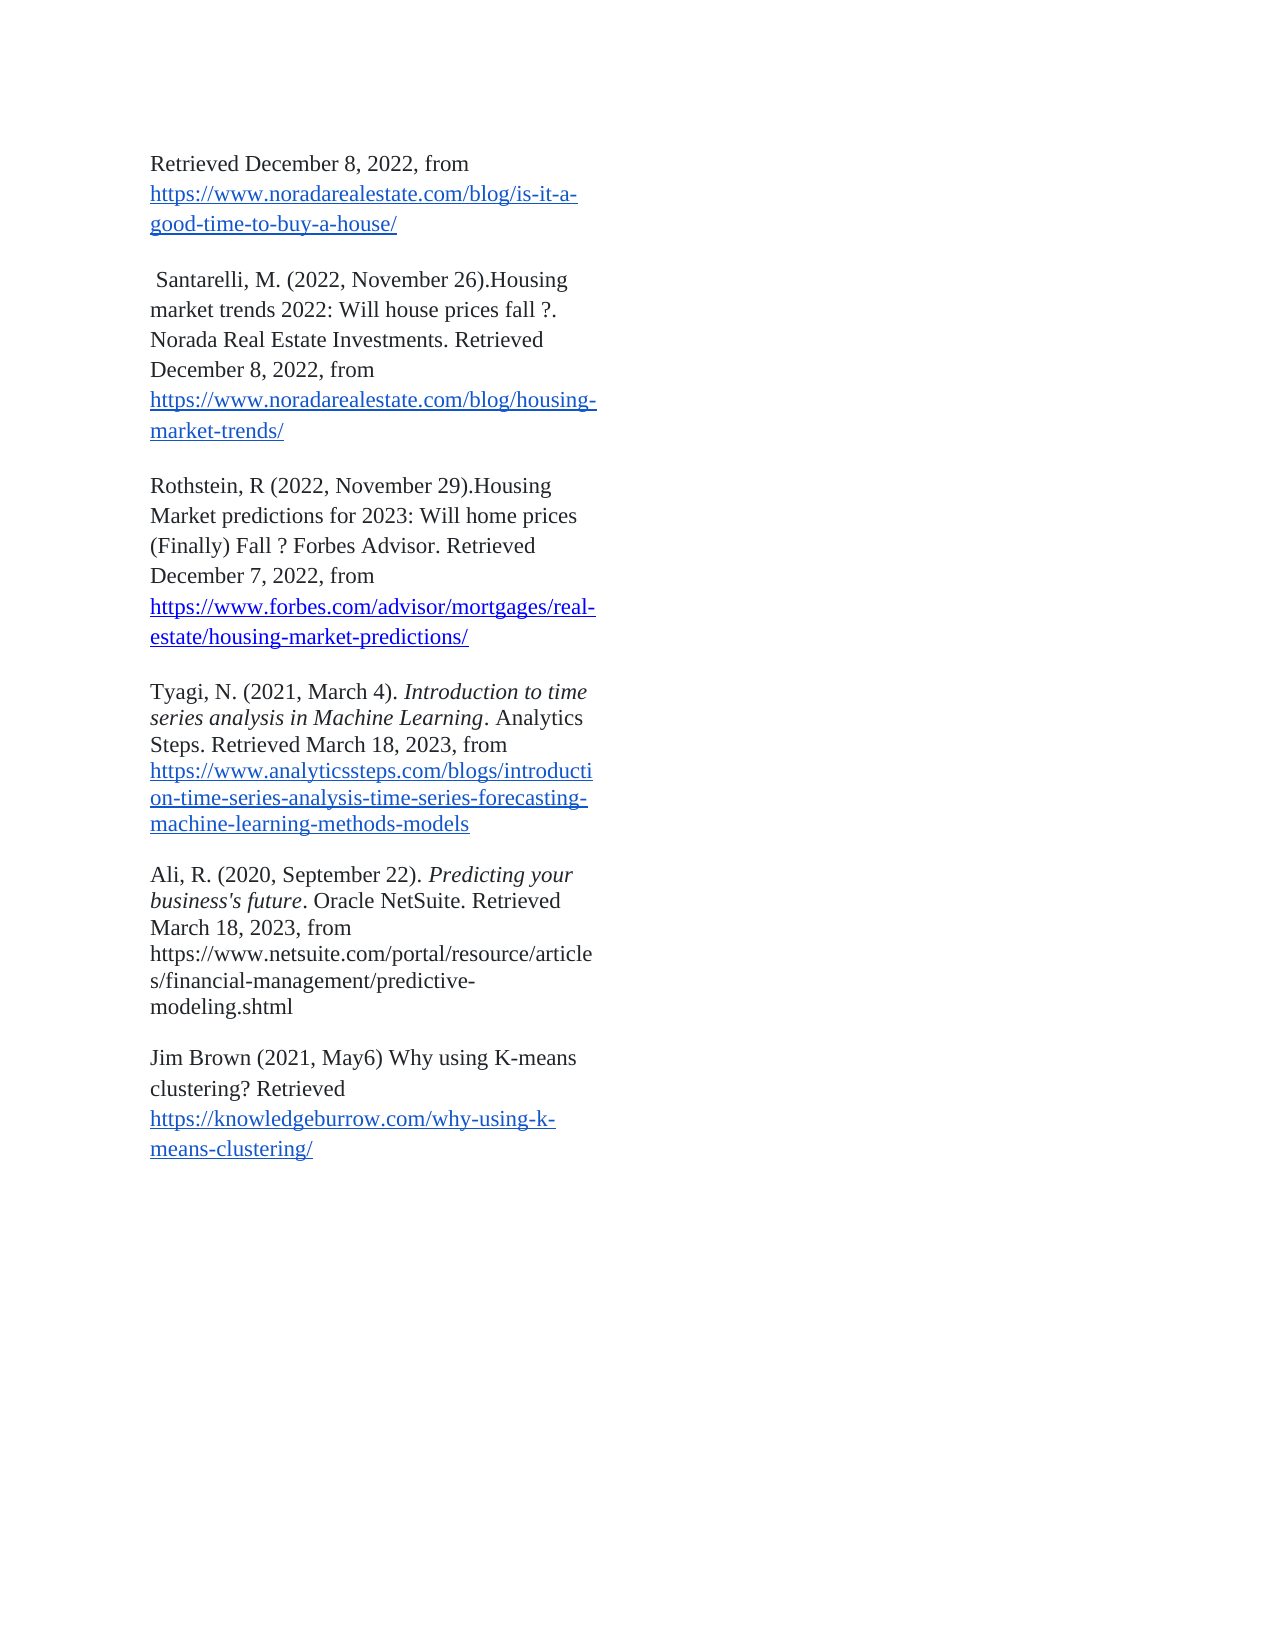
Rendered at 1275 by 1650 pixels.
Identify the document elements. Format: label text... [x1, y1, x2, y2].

text Tyagi, N. (2021, March 4). Introduction to time series analysis in Machine Learning. Analytics Steps. Retrieved March 18, 2023, from https://www.analyticssteps.com/blogs/introduction-time-series-analysis-time-series-forecasting-machine-learning-methods-models [150, 678, 600, 836]
text Ali, R. (2020, September 22). Predicting your business's future. Oracle NetSuite. Retrieved March 18, 2023, from https://www.netsuite.com/portal/resource/articles/financial-management/predictive-modeling.shtml [293, 861, 600, 1019]
text Jim Brown (2021, May6) Why using K-means clustering? Retrieved https://knowledgeburrow.com/why-using-k-means-clustering/ [150, 1044, 600, 1161]
text Santarelli, M. (2022, November 26).Housing market trends 2022: Will house prices fall ?. Norada Real Estate Investments. Retrieved December 8, 2022, from https://www.noradarealestate.com/blog/housing-market-trends/ [150, 266, 600, 443]
text Rothstein, R (2022, November 29).Housing Market predictions for 2023: Will home prices (Finally) Fall ? Forbes Advisor. Retrieved December 7, 2022, from https://www.forbes.com/advisor/mortgages/real-estate/housing-market-predictions/ [150, 472, 600, 649]
